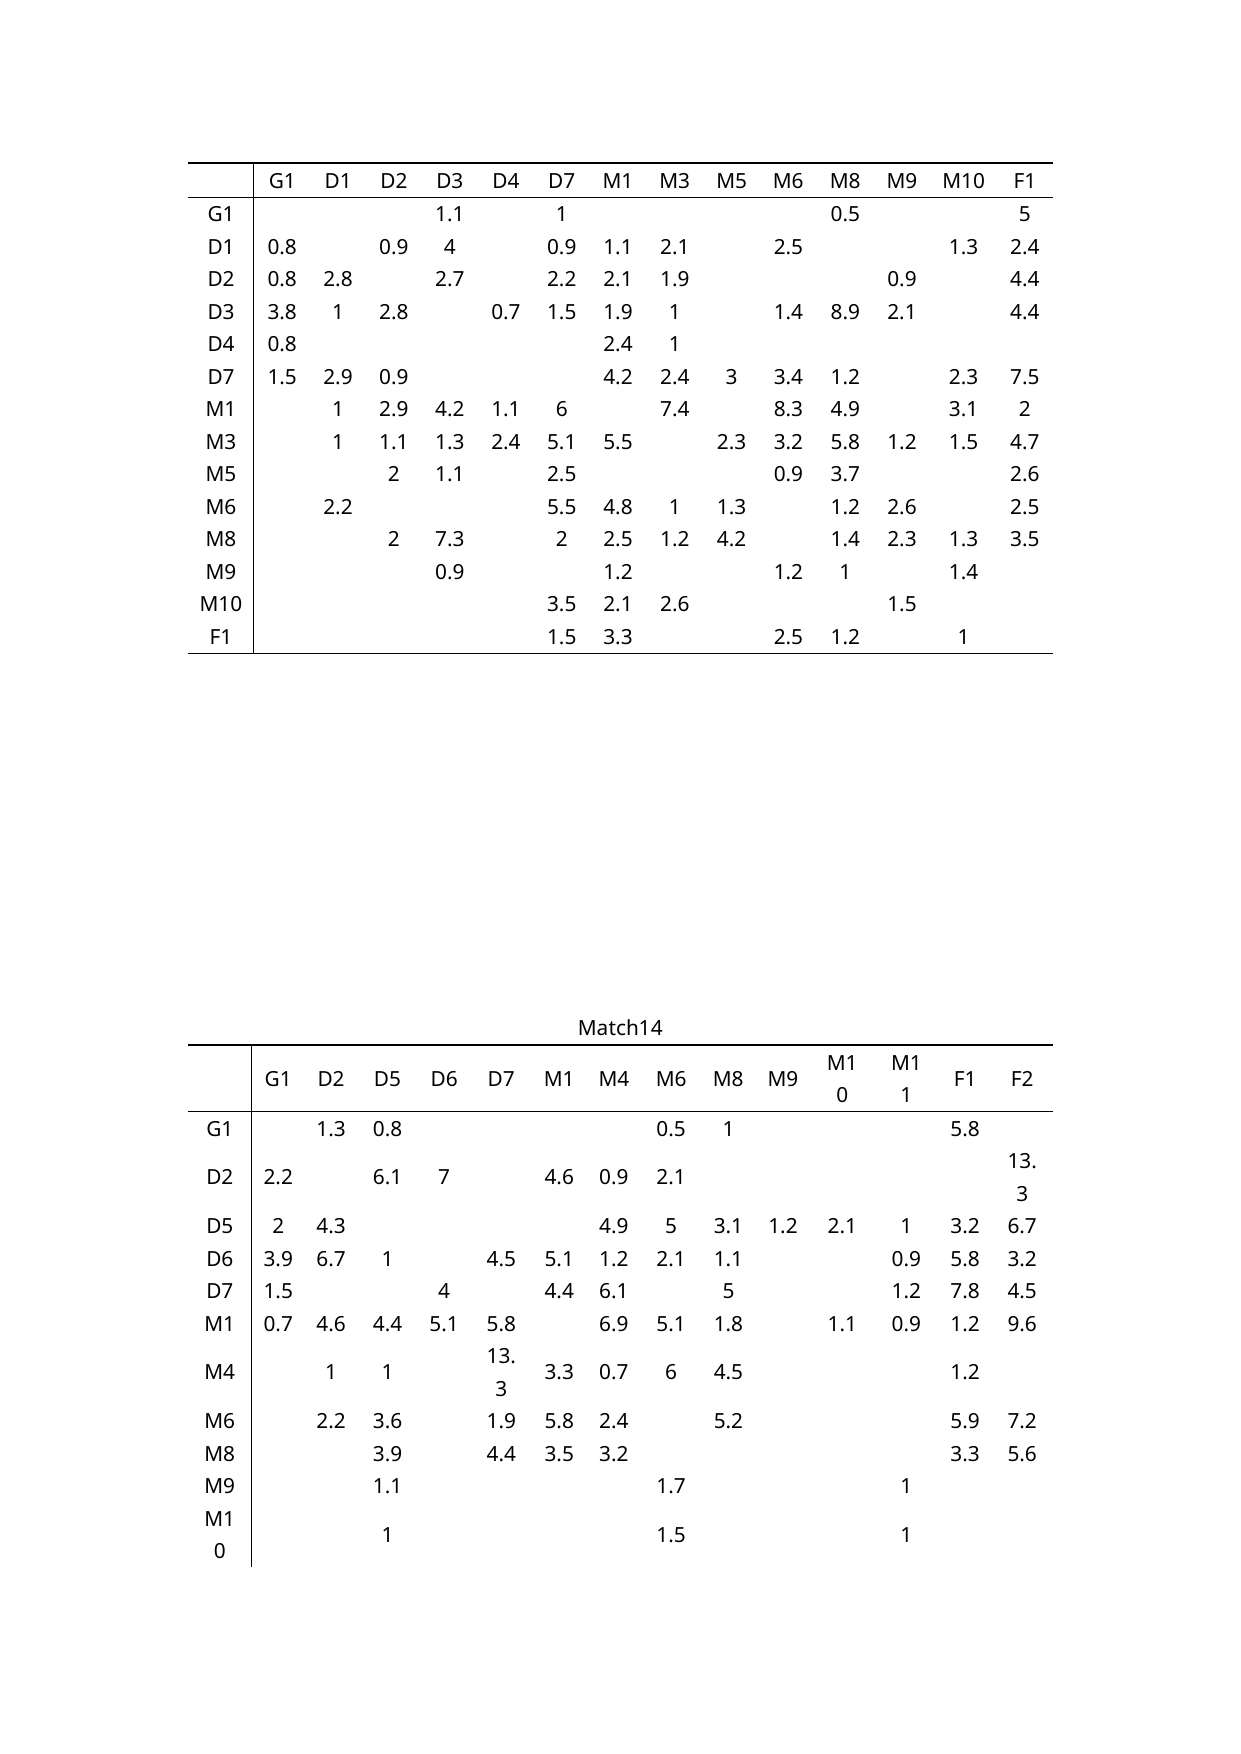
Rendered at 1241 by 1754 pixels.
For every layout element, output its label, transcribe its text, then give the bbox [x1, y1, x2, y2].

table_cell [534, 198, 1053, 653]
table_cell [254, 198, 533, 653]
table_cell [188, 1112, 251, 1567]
text Match14 [187, 1011, 1053, 1044]
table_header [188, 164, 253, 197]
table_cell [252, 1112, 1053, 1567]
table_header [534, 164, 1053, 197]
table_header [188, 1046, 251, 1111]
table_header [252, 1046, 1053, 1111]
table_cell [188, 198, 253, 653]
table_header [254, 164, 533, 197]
